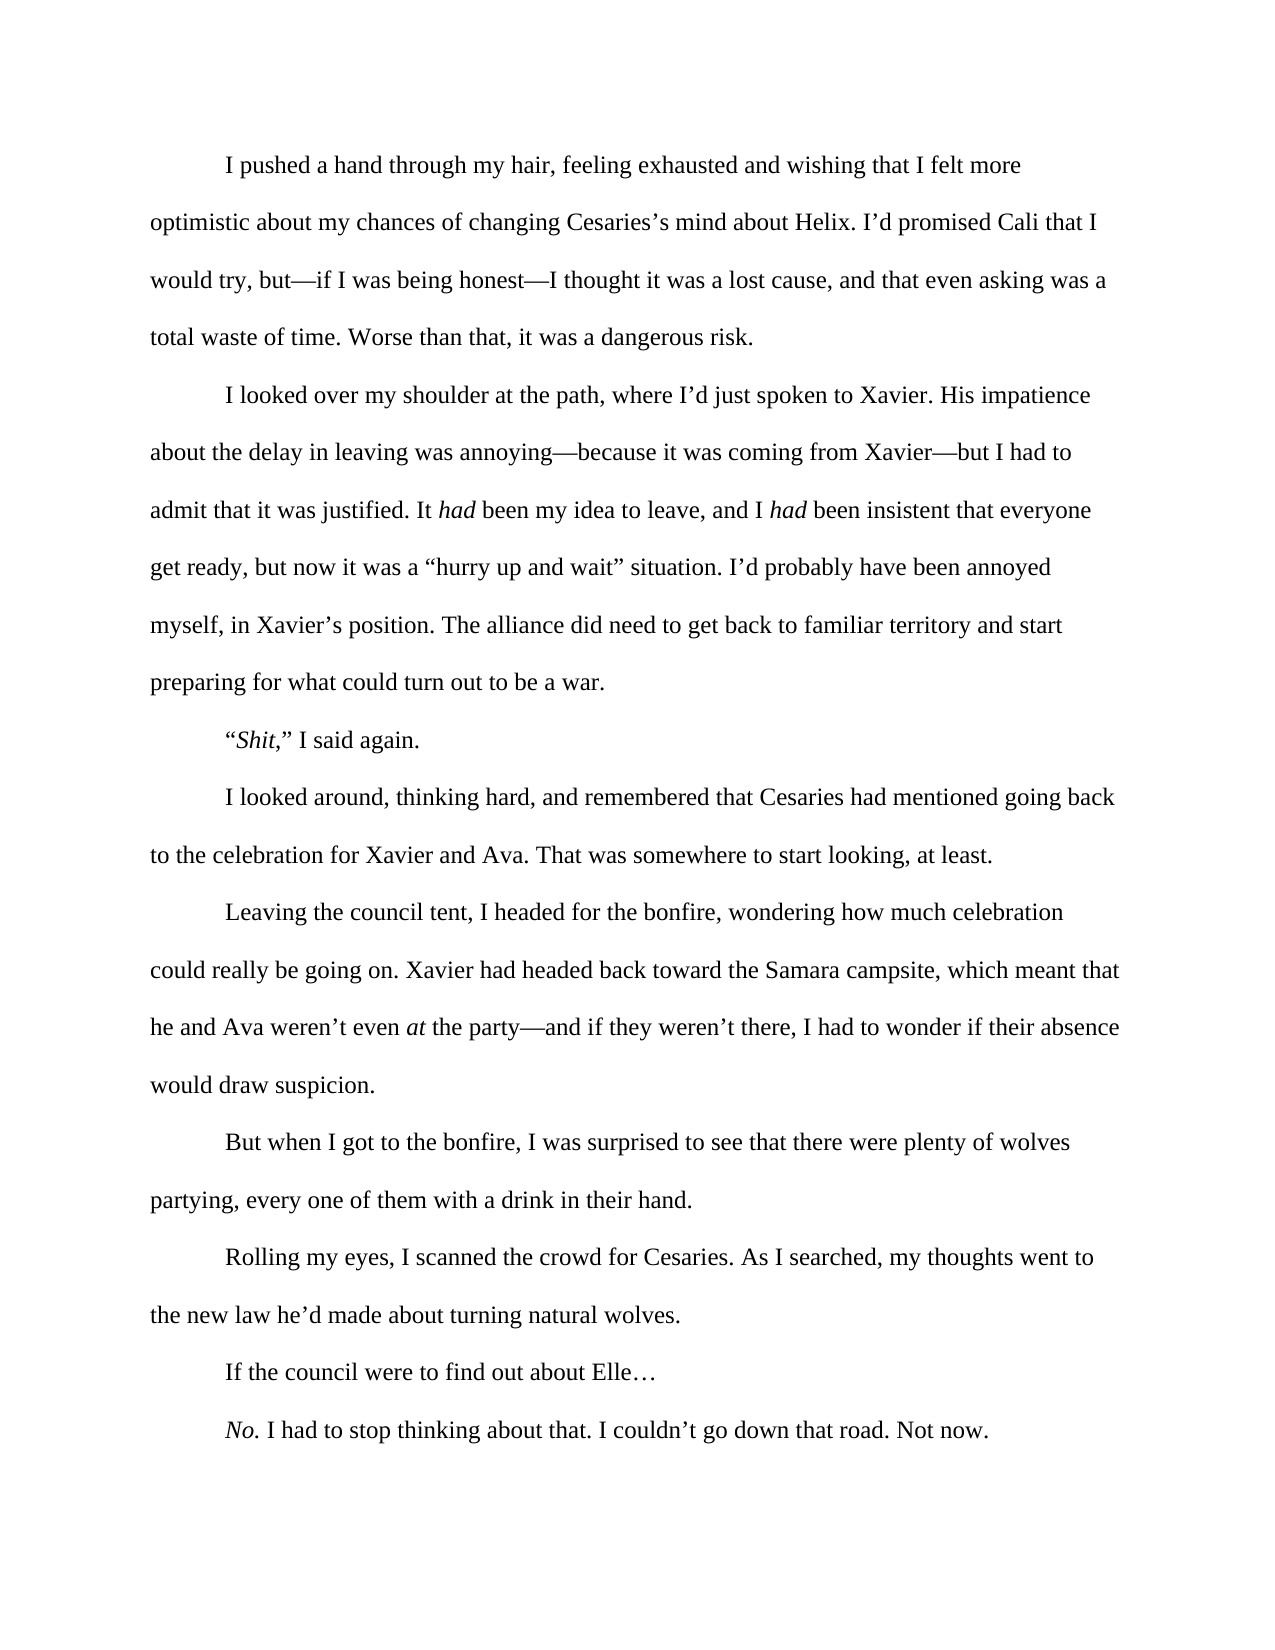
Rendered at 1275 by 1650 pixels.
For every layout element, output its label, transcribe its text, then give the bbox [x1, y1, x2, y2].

text Leaving the council tent, I headed for the bonfire, wondering how much celebration could really be going on. Xavier had headed back toward the Samara campsite, which meant that he and Ava weren’t even at the party—and if they weren’t there, I had to wonder if their absence would draw suspicion. [150, 897, 1125, 1099]
text “Shit,” I said again. [150, 725, 1125, 754]
text Rolling my eyes, I scanned the crowd for Cesaries. As I searched, my thoughts went to the new law he’d made about turning natural wolves. [150, 1242, 1125, 1329]
text I looked over my shoulder at the path, where I’d just spoken to Xavier. His impatience about the delay in leaving was annoying—because it was coming from Xavier—but I had to admit that it was justified. It had been my idea to leave, and I had been insistent that everyone get ready, but now it was a “hurry up and wait” situation. I’d probably have been annoyed myself, in Xavier’s position. The alliance did need to get back to familiar territory and start preparing for what could turn out to be a war. [150, 380, 1125, 696]
text I looked around, thinking hard, and remembered that Cesaries had mentioned going back to the celebration for Xavier and Ava. That was somewhere to start looking, at least. [150, 782, 1125, 869]
text But when I got to the bonfire, I was surprised to see that there were plenty of wolves partying, every one of them with a drink in their hand. [150, 1127, 1125, 1214]
text If the council were to find out about Elle… [150, 1357, 1125, 1386]
text No. I had to stop thinking about that. I couldn’t go down that road. Not now. [150, 1415, 1125, 1444]
text I pushed a hand through my hair, feeling exhausted and wishing that I felt more optimistic about my chances of changing Cesaries’s mind about Helix. I’d promised Cali that I would try, but—if I was being honest—I thought it was a lost cause, and that even asking was a total waste of time. Worse than that, it was a dangerous risk. [150, 150, 1125, 351]
